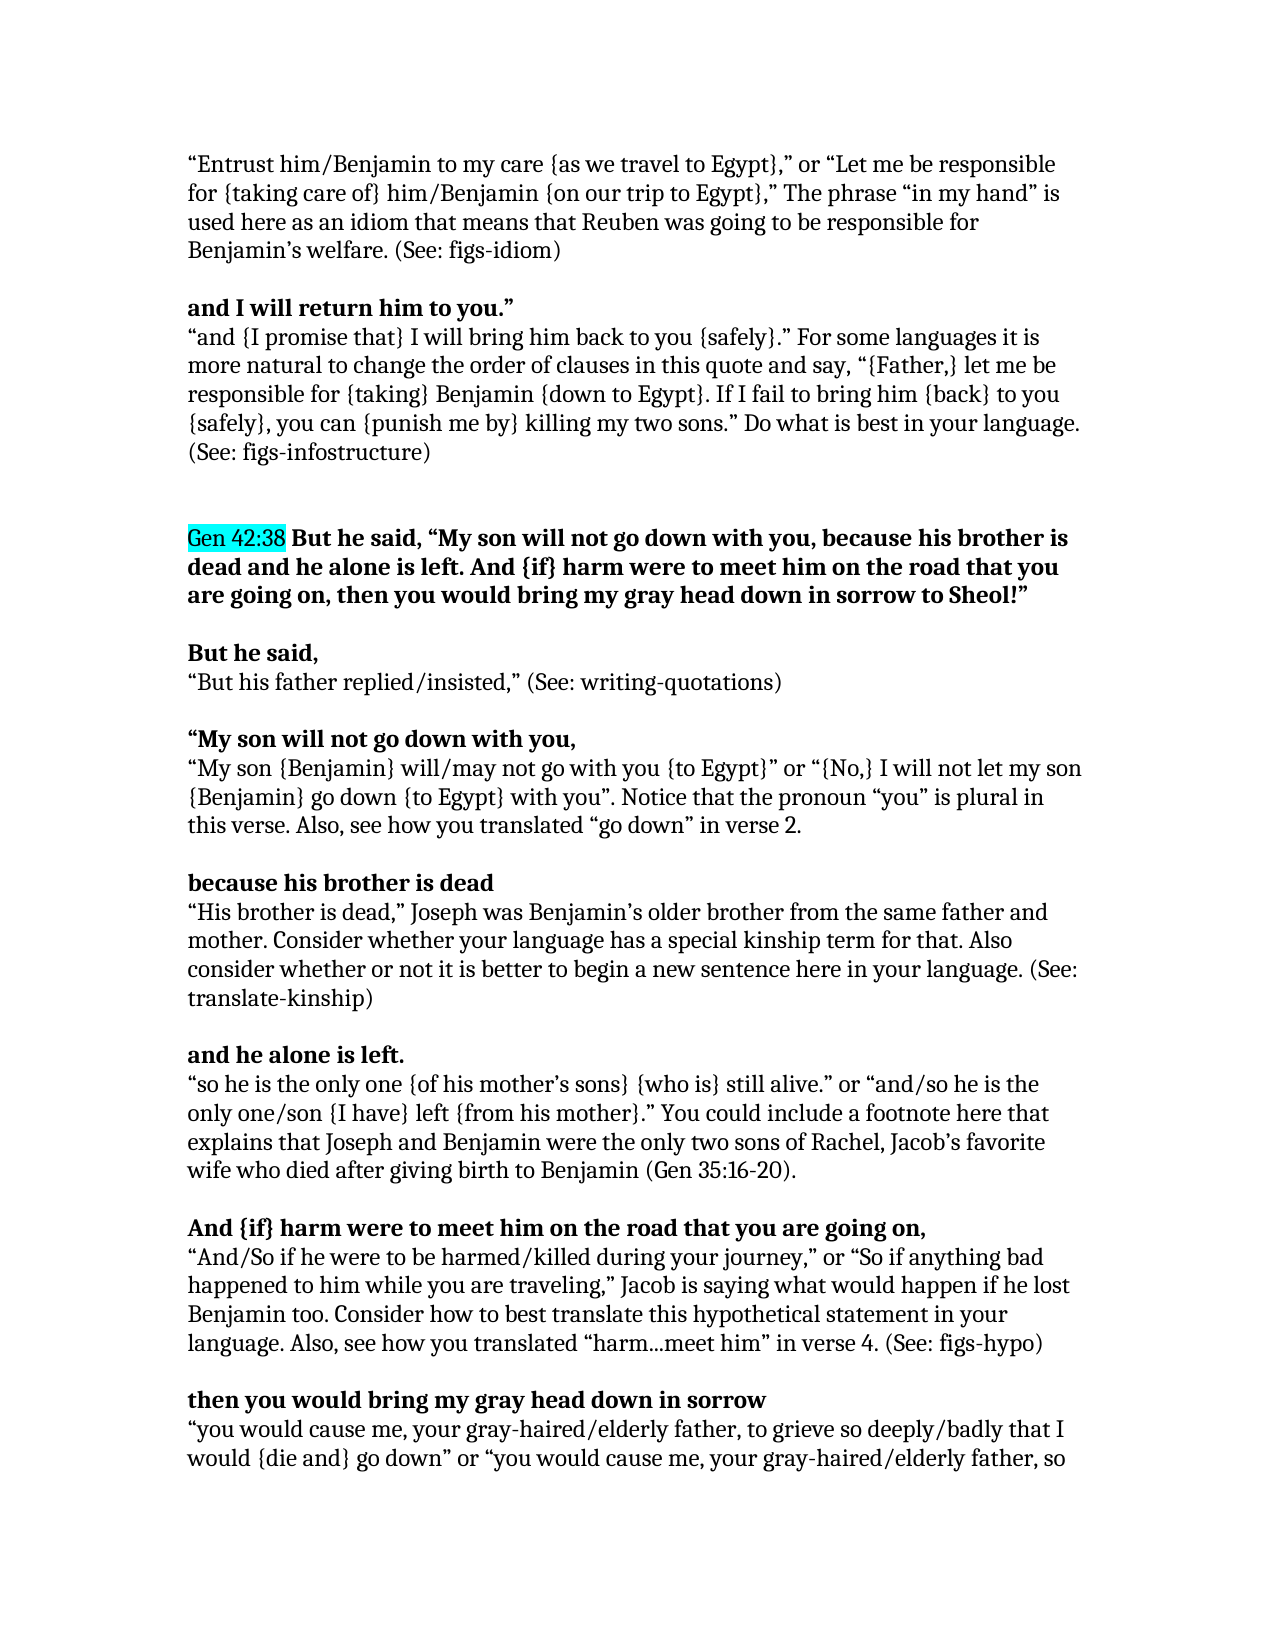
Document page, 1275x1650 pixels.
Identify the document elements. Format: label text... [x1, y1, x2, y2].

text “My son will not go down with you, [187, 725, 1087, 754]
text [187, 1415, 1087, 1472]
text “His brother is dead,” Joseph was Benjamin’s older brother from the same father and mother. Consider whether your language has a special kinship term for that. Also consider whether or not it is better to begin a new sentence here in your language. (See: translate-kinship) [187, 897, 1087, 1012]
text And {if} harm were to meet him on the road that you are going on, [187, 1214, 1087, 1242]
text “Entrust him/Benjamin to my care {as we travel to Egypt},” or “Let me be responsible for {taking care of} him/Benjamin {on our trip to Egypt},” The phrase “in my hand” is used here as an idiom that means that Reuben was going to be responsible for Benjamin’s welfare. (See: figs-idiom) [187, 150, 1087, 265]
text “And/So if he were to be harmed/killed during your journey,” or “So if anything bad happened to him while you are traveling,” Jacob is saying what would happen if he lost Benjamin too. Consider how to best translate this hypothetical statement in your language. Also, see how you translated “harm...meet him” in verse 4. (See: figs-hypo) [187, 1242, 1087, 1357]
text “so he is the only one {of his mother’s sons} {who is} still alive.” or “and/so he is the only one/son {I have} left {from his mother}.” You could include a footnote here that explains that Joseph and Benjamin were the only two sons of Rachel, Jacob’s favorite wife who died after giving birth to Benjamin (Gen 35:16-20). [187, 1070, 1087, 1185]
text “My son {Benjamin} will/may not go with you {to Egypt}” or “{No,} I will not let my son {Benjamin} go down {to Egypt} with you”. Notice that the pronoun “you” is plural in this verse. Also, see how you translated “go down” in verse 2. [187, 754, 1087, 840]
text Gen 42:38 But he said, “My son will not go down with you, because his brother is dead and he alone is left. And {if} harm were to meet him on the road that you are going on, then you would bring my gray head down in sorrow to Sheol!” [187, 524, 1087, 610]
text then you would bring my gray head down in sorrow [187, 1386, 1087, 1415]
text and he alone is left. [187, 1041, 1087, 1070]
text “But his father replied/insisted,” (See: writing-quotations) [187, 667, 1087, 696]
text But he said, [187, 639, 1087, 667]
text because his brother is dead [187, 869, 1087, 897]
text and I will return him to you.” [187, 294, 1087, 322]
text “and {I promise that} I will bring him back to you {safely}.” For some languages it is more natural to change the order of clauses in this quote and say, “{Father,} let me be responsible for {taking} Benjamin {down to Egypt}. If I fail to bring him {back} to you {safely}, you can {punish me by} killing my two sons.” Do what is best in your language. (See: figs-infostructure) [187, 322, 1087, 466]
